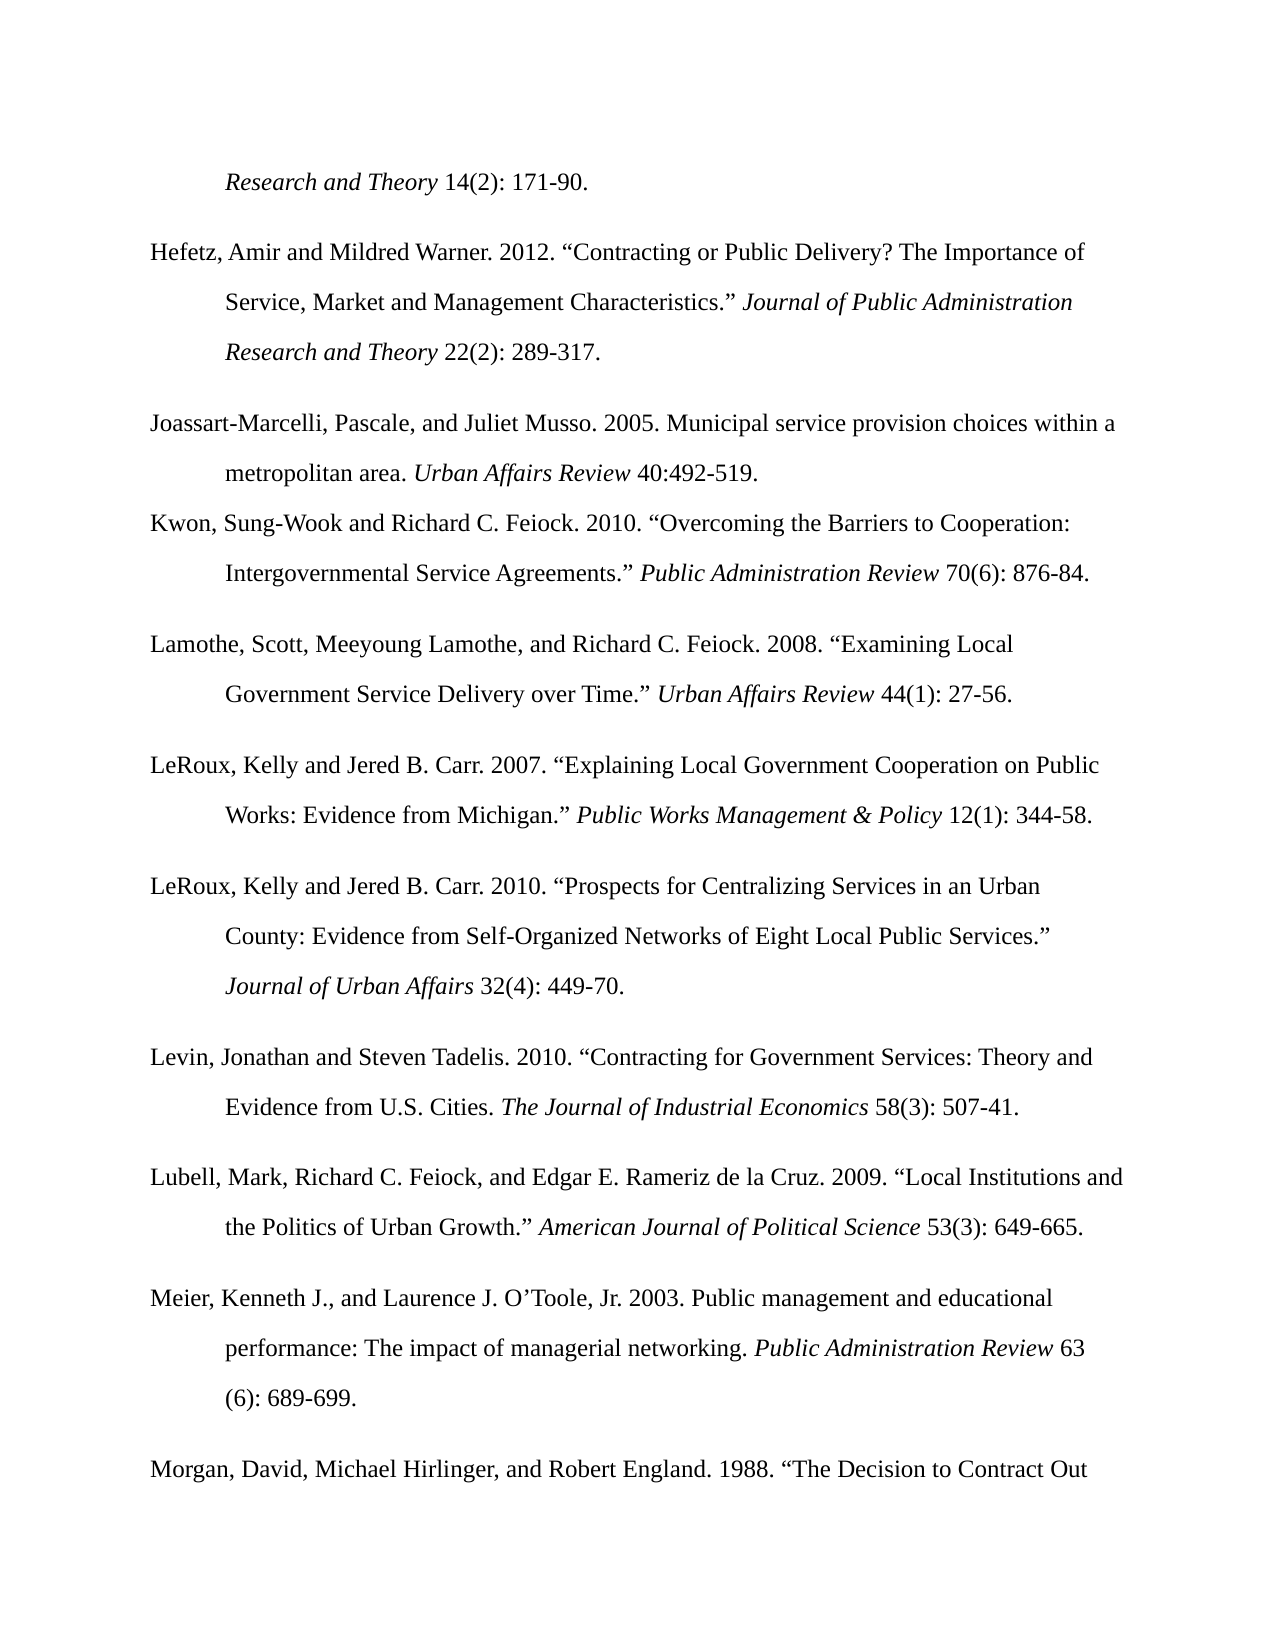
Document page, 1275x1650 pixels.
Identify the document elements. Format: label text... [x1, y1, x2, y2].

text Levin, Jonathan and Steven Tadelis. 2010. “Contracting for Government Services: Theory and Evidence from U.S. Cities. The Journal of Industrial Economics 58(3): 507-41. [150, 1025, 1125, 1125]
text Meier, Kenneth J., and Laurence J. O’Toole, Jr. 2003. Public management and educational performance: The impact of managerial networking. Public Administration Review 63 (6): 689-699. [150, 1267, 1125, 1417]
text Kwon, Sung-Wook and Richard C. Feiock. 2010. “Overcoming the Barriers to Cooperation: Intergovernmental Service Agreements.” Public Administration Review 70(6): 876-84. [150, 492, 1125, 592]
text LeRoux, Kelly and Jered B. Carr. 2007. “Explaining Local Government Cooperation on Public Works: Evidence from Michigan.” Public Works Management & Policy 12(1): 344-58. [150, 733, 1125, 833]
text Hefetz, Amir and Mildred Warner. 2012. “Contracting or Public Delivery? The Importance of Service, Market and Management Characteristics.” Journal of Public Administration Research and Theory 22(2): 289-317. [150, 221, 1125, 371]
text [150, 150, 1125, 200]
text Lubell, Mark, Richard C. Feiock, and Edgar E. Rameriz de la Cruz. 2009. “Local Institutions and the Politics of Urban Growth.” American Journal of Political Science 53(3): 649-665. [150, 1146, 1125, 1246]
text Joassart-Marcelli, Pascale, and Juliet Musso. 2005. Municipal service provision choices within a metropolitan area. Urban Affairs Review 40:492-519. [150, 392, 1125, 492]
text Lamothe, Scott, Meeyoung Lamothe, and Richard C. Feiock. 2008. “Examining Local Government Service Delivery over Time.” Urban Affairs Review 44(1): 27-56. [150, 612, 1125, 712]
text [150, 1437, 1125, 1487]
text LeRoux, Kelly and Jered B. Carr. 2010. “Prospects for Centralizing Services in an Urban County: Evidence from Self-Organized Networks of Eight Local Public Services.” Journal of Urban Affairs 32(4): 449-70. [150, 854, 1125, 1004]
